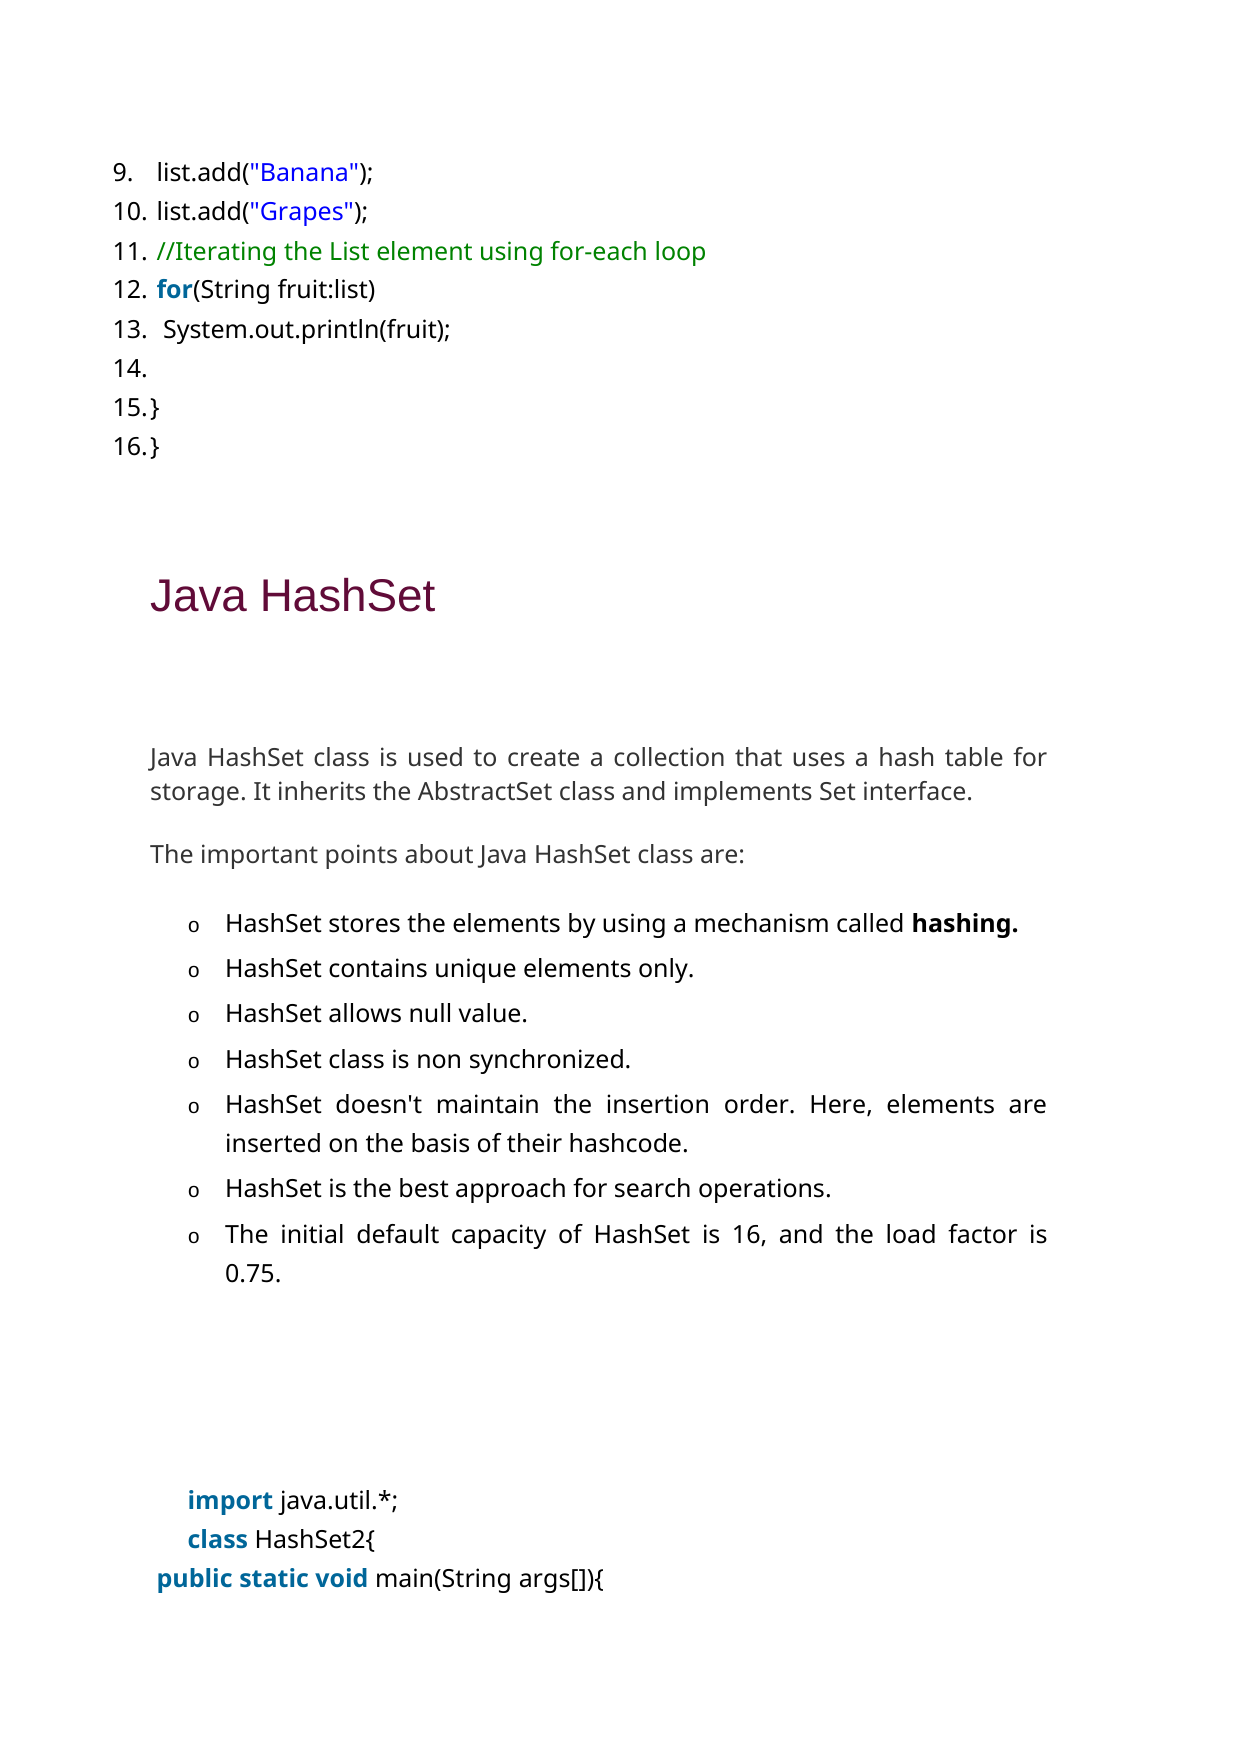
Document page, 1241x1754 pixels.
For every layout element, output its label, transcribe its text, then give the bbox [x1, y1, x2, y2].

list HashSet contains unique elements only. [187, 946, 1048, 985]
list HashSet is the best approach for search operations. [187, 1166, 1048, 1205]
list } [112, 384, 1048, 423]
list list.add("Banana"); [112, 150, 1048, 189]
list //Iterating the List element using for-each loop [112, 228, 1048, 267]
text Java HashSet class is used to create a collection that uses a hash table for storage. It inherits the AbstractSet class and implements Set interface. [150, 740, 1048, 808]
list HashSet class is non synchronized. [187, 1036, 1048, 1075]
list HashSet stores the elements by using a mechanism called hashing. [187, 900, 1048, 939]
list System.out.println(fruit); [112, 306, 1048, 345]
list HashSet allows null value. [187, 991, 1048, 1030]
text class HashSet2{ [187, 1517, 1048, 1556]
list } [112, 423, 1048, 462]
text public static void main(String args[]){ [150, 1556, 1048, 1595]
text import java.util.*; [187, 1478, 1048, 1517]
list The initial default capacity of HashSet is 16, and the load factor is 0.75. [187, 1211, 1048, 1289]
subtitle Java HashSet [150, 568, 1048, 621]
list for(String fruit:list) [112, 267, 1048, 306]
list HashSet doesn't maintain the insertion order. Here, elements are inserted on the basis of their hashcode. [187, 1082, 1048, 1160]
text The important points about Java HashSet class are: [150, 837, 1048, 871]
list list.add("Grapes"); [112, 189, 1048, 228]
